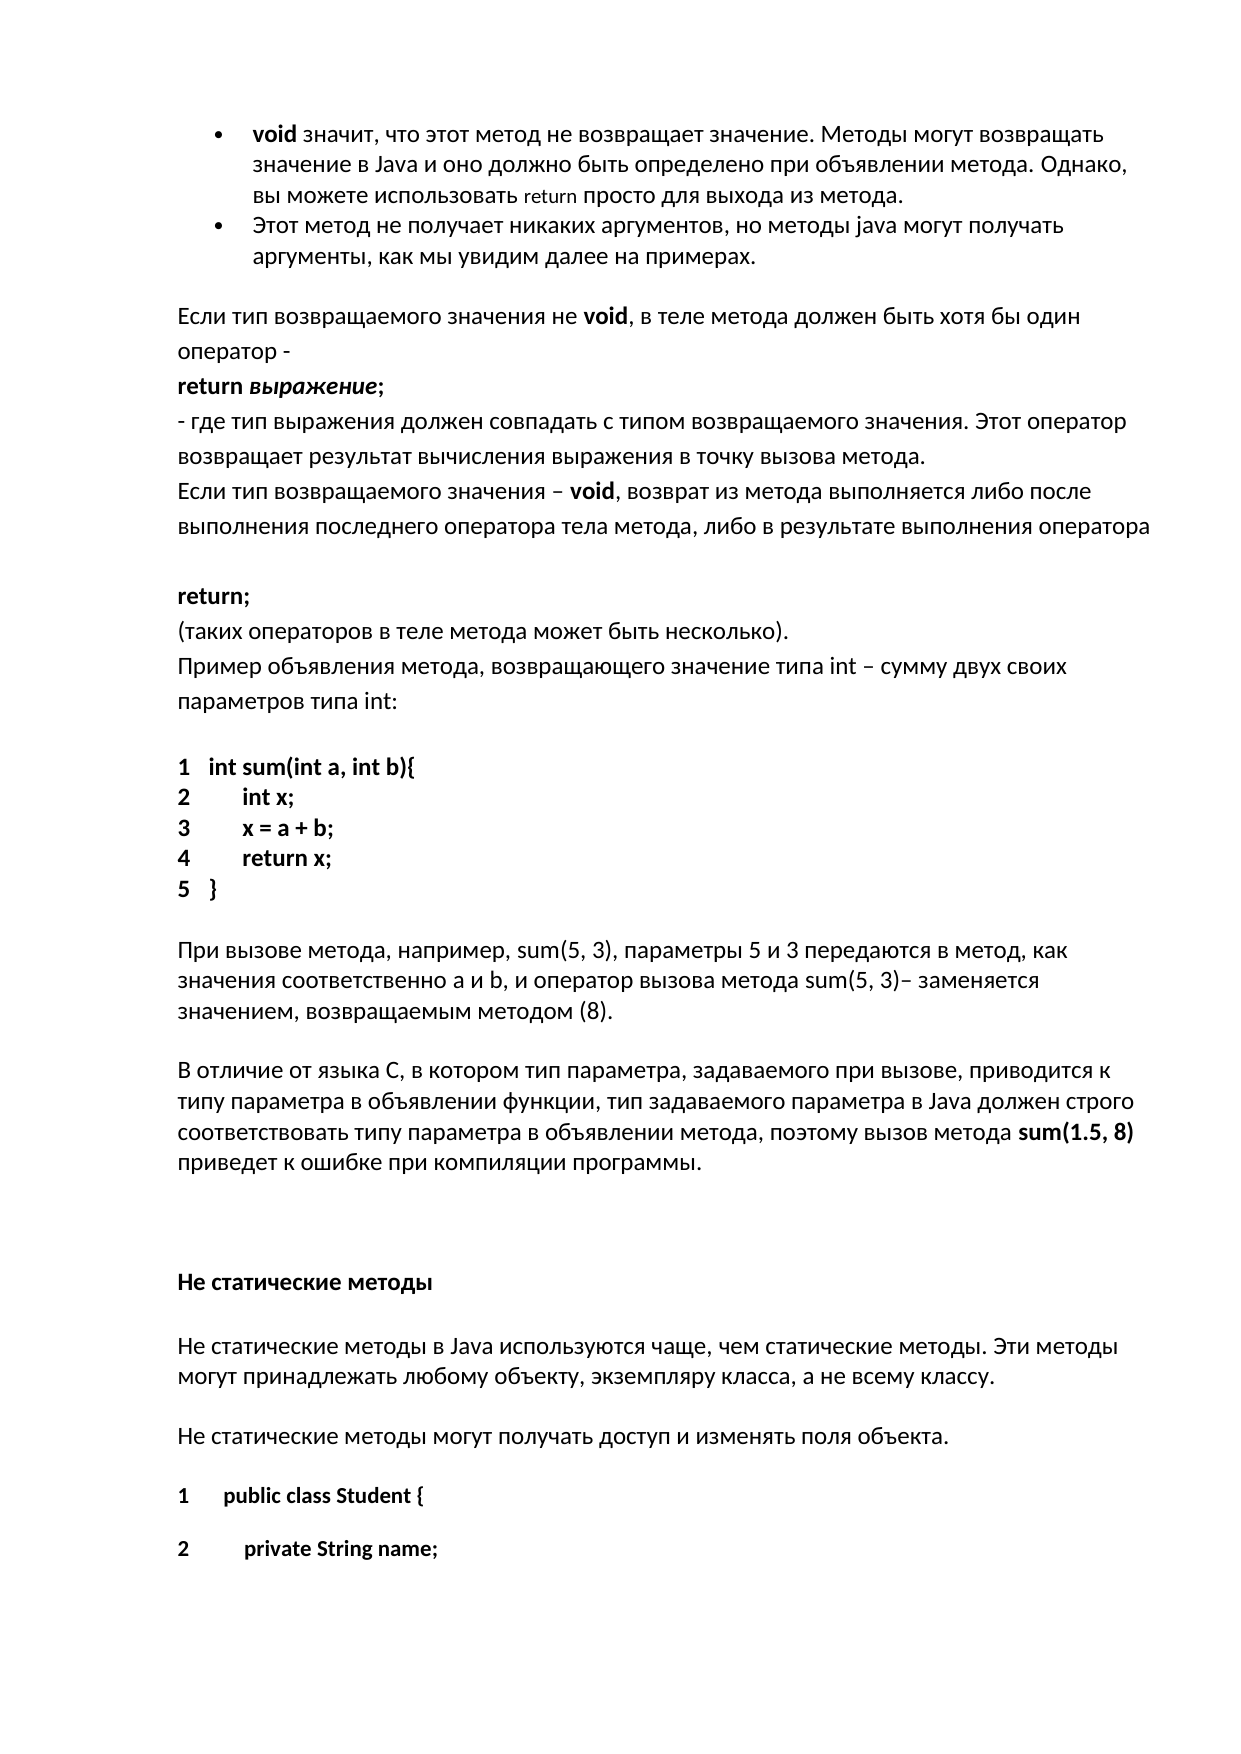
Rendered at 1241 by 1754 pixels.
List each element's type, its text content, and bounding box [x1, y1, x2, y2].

text При вызове метода, например, sum(5, 3), параметры 5 и 3 передаются в метод, как значения соответственно a и b, и оператор вызова метода sum(5, 3)– заменяется значением, возвращаемым методом (8). [177, 934, 1152, 1026]
subtitle Не статические методы [177, 1266, 1152, 1296]
text return выражение; [177, 370, 1152, 400]
list void значит, что этот метод не возвращает значение. Методы могут возвращать значение в Java и оно должно быть определено при объявлении метода. Однако, вы можете использовать return просто для выхода из метода. [215, 118, 1152, 210]
list Этот метод не получает никаких аргументов, но методы java могут получать аргументы, как мы увидим далее на примерах. [215, 210, 1152, 271]
text Не статические методы в Java используются чаще, чем статические методы. Эти методы могут принадлежать любому объекту, экземпляру класса, а не всему классу. [177, 1330, 1152, 1391]
text Не статические методы могут получать доступ и изменять поля объекта. [177, 1420, 1152, 1451]
text - где тип выражения должен совпадать с типом возвращаемого значения. Этот оператор возвращает результат вычисления выражения в точку вызова метода. Если тип возвращаемого значения – void, возврат из метода выполняется либо после выполнения последнего оператора тела метода, либо в результате выполнения оператора return; (таких операторов в теле метода может быть несколько). Пример объявления метода, возвращающего значение типа int – сумму двух своих параметров типа int: [177, 405, 1152, 715]
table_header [195, 1480, 587, 1588]
table_header int sum(int a, int b){ int x; x = a + b; return x; } [196, 749, 422, 905]
table_header 1 2 3 4 5 [176, 749, 196, 905]
text В отличие от языка C, в котором тип параметра, задаваемого при вызове, приводится к типу параметра в объявлении функции, тип задаваемого параметра в Java должен строго соответствовать типу параметра в объявлении метода, поэтому вызов метода sum(1.5, 8) приведет к ошибке при компиляции программы. [177, 1055, 1152, 1177]
text Если тип возвращаемого значения не void, в теле метода должен быть хотя бы один оператор - [177, 300, 1152, 365]
table_header 1 2 3 4 5 6 7 8 9 [176, 1480, 195, 1588]
